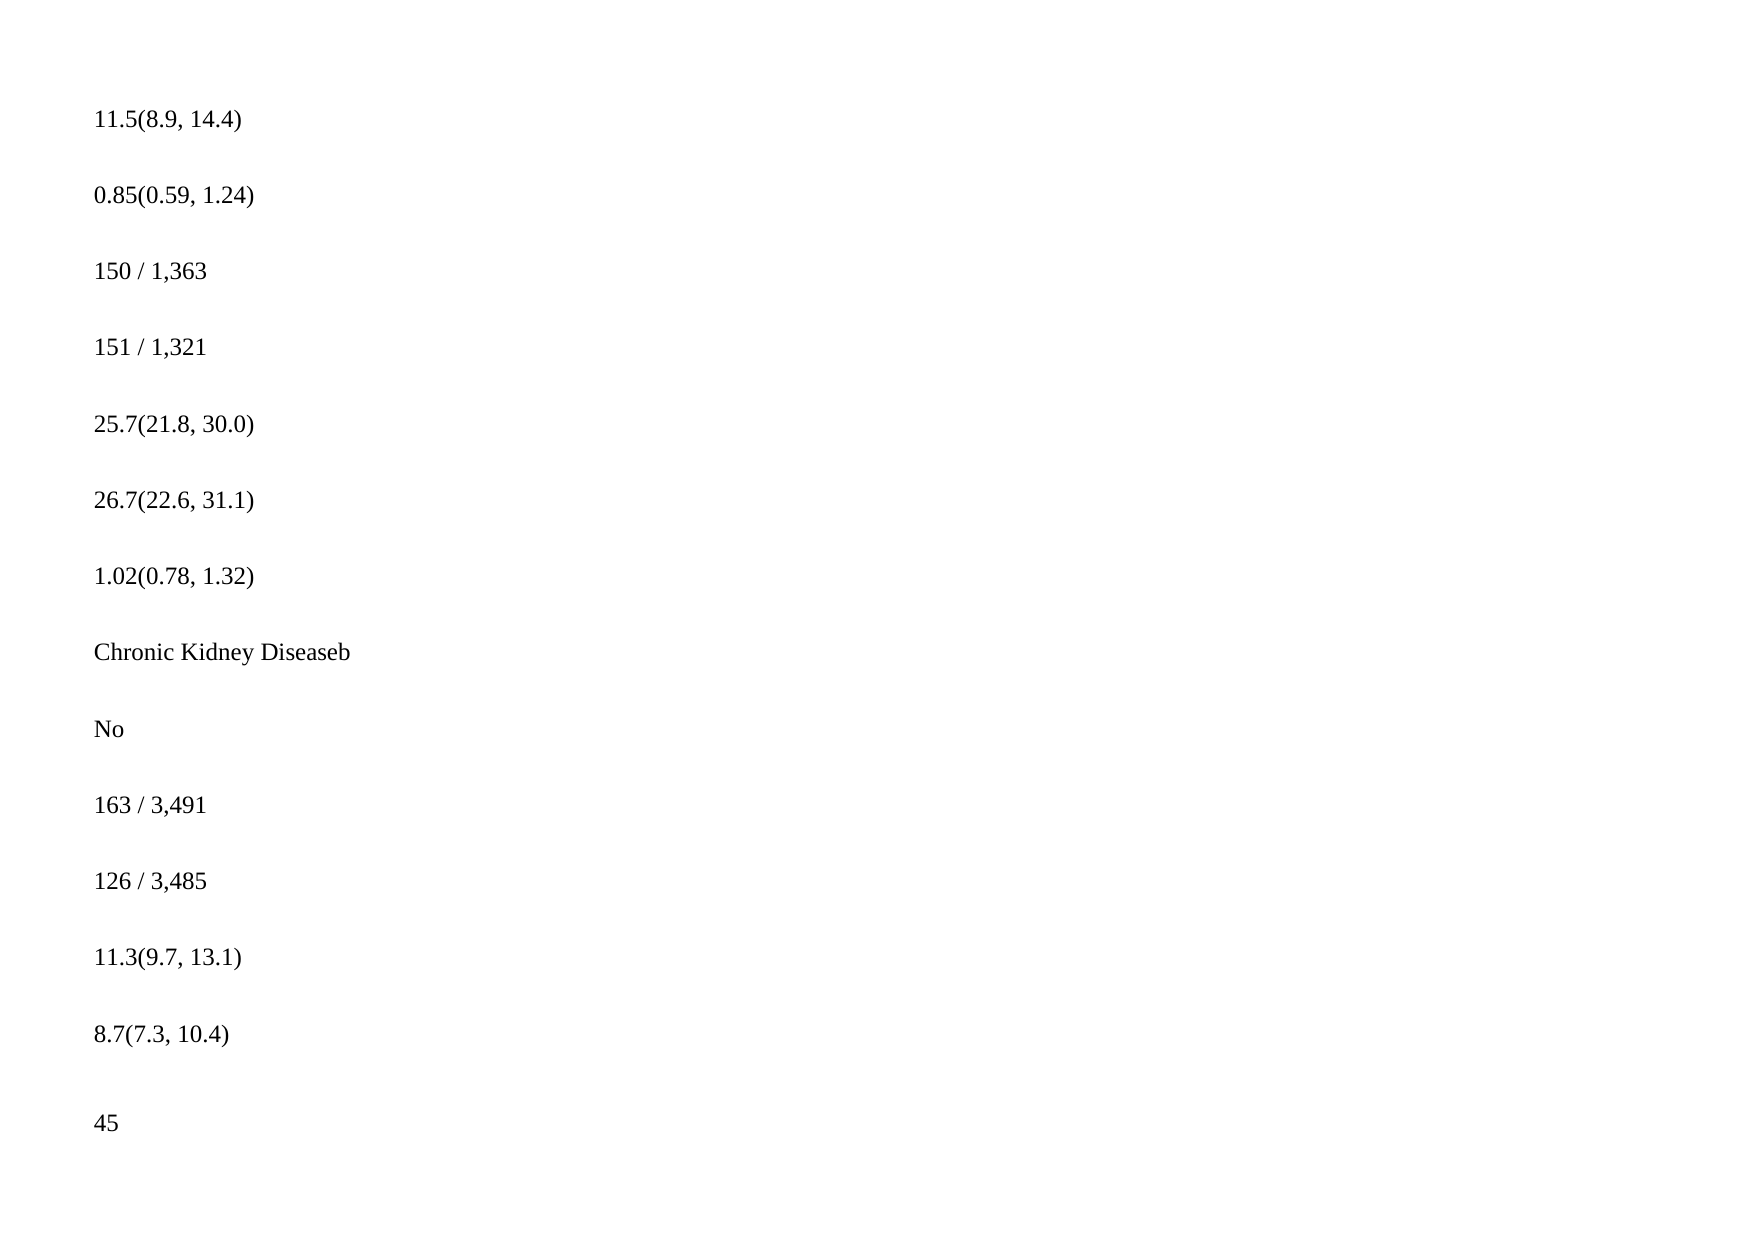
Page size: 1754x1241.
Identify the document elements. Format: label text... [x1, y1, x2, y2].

text 8.7(7.3, 10.4) [94, 1019, 1735, 1047]
text 0.85(0.59, 1.24) [94, 180, 1735, 209]
text 163 / 3,491 [94, 790, 1735, 819]
text 11.5(8.9, 14.4) [94, 104, 1735, 132]
text 11.3(9.7, 13.1) [94, 942, 1735, 971]
text Chronic Kidney Diseaseb [94, 637, 1735, 666]
text 25.7(21.8, 30.0) [94, 409, 1735, 437]
text 151 / 1,321 [94, 332, 1735, 361]
text 1.02(0.78, 1.32) [94, 561, 1735, 590]
text 150 / 1,363 [94, 256, 1735, 285]
text 126 / 3,485 [94, 866, 1735, 895]
text No [94, 714, 1735, 742]
text 26.7(22.6, 31.1) [94, 485, 1735, 514]
